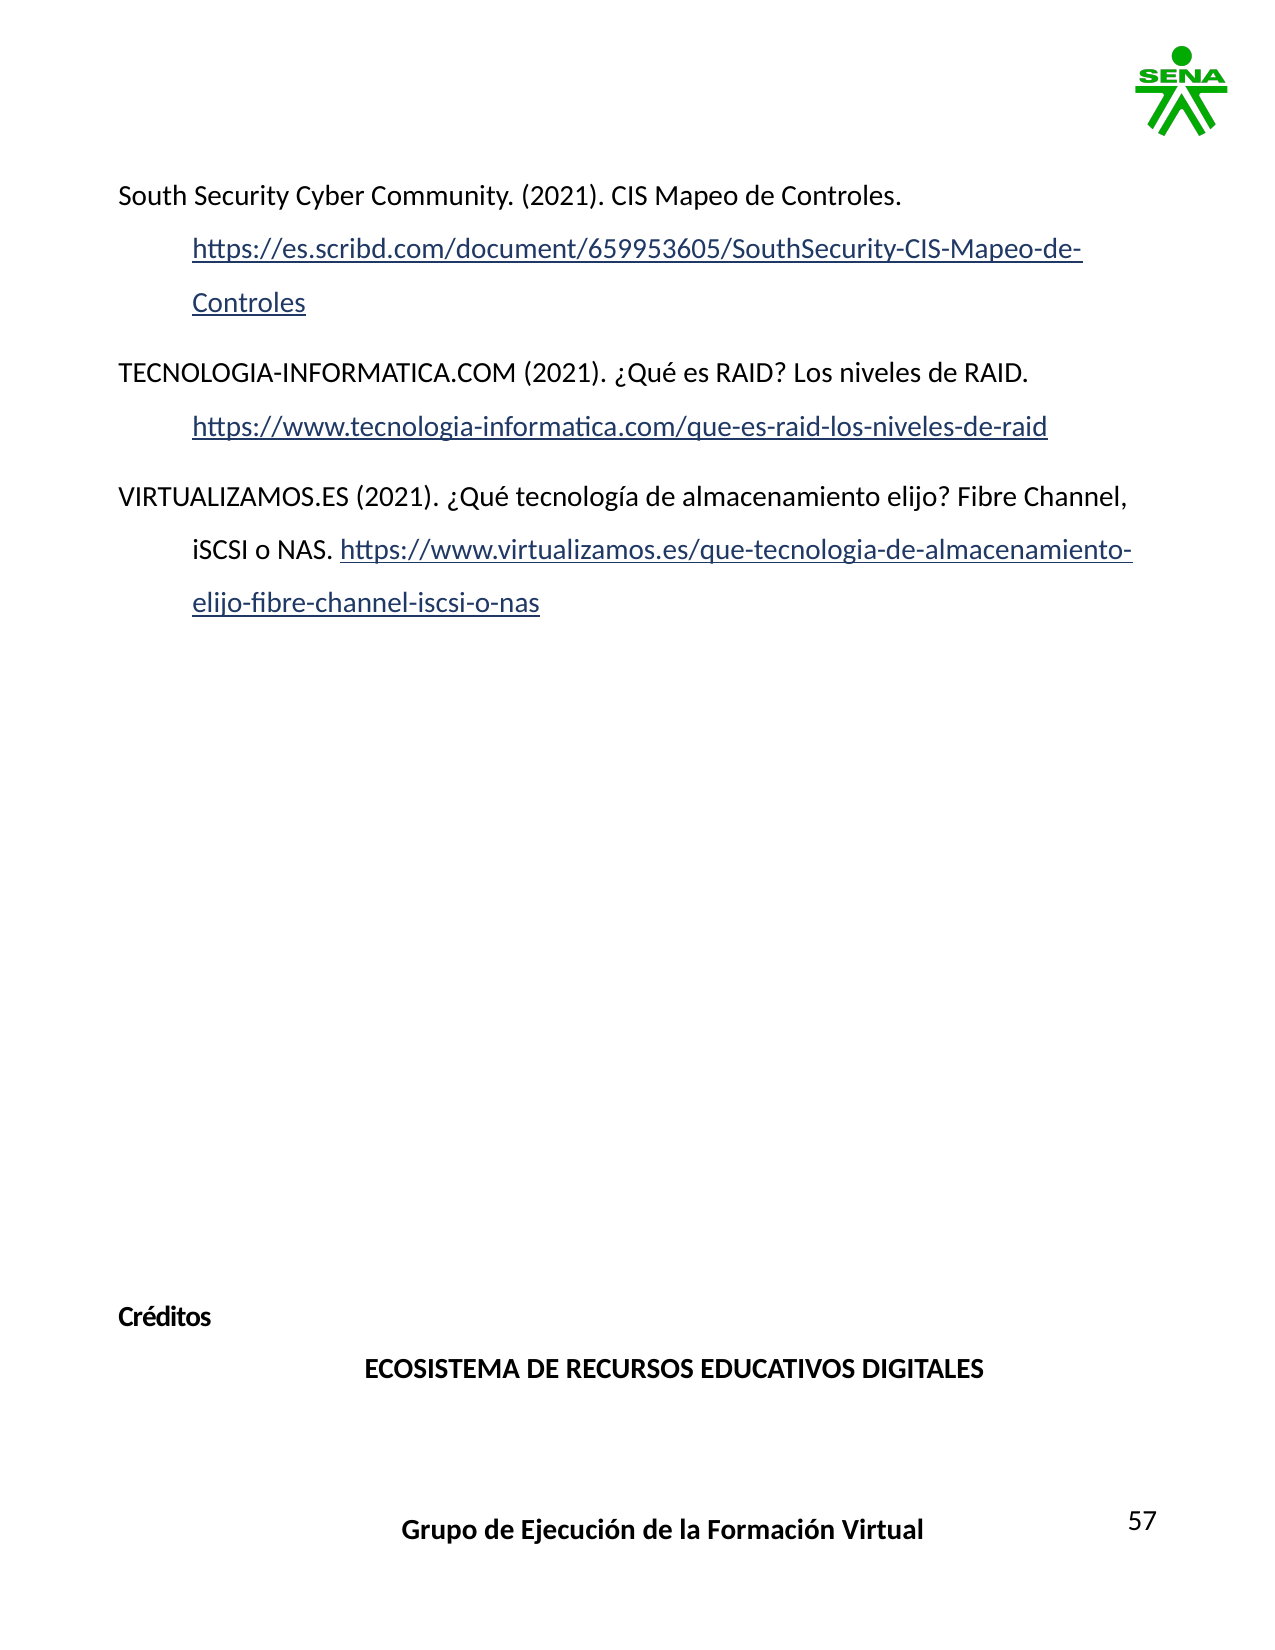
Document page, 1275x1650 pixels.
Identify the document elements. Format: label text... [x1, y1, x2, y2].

text TECNOLOGIA-INFORMATICA.COM (2021). ¿Qué es RAID? Los niveles de RAID. https://www.tecnologia-informatica.com/que-es-raid-los-niveles-de-raid [118, 354, 1157, 443]
text South Security Cyber Community. (2021). CIS Mapeo de Controles. https://es.scribd.com/document/659953605/SouthSecurity-CIS-Mapeo-de-Controles [118, 177, 1157, 320]
subtitle Créditos [118, 1298, 1157, 1334]
text VIRTUALIZAMOS.ES (2021). ¿Qué tecnología de almacenamiento elijo? Fibre Channel, iSCSI o NAS. https://www.virtualizamos.es/que-tecnologia-de-almacenamiento-elijo-fibre-channel-iscsi-o-nas [118, 478, 1157, 620]
text ECOSISTEMA DE RECURSOS EDUCATIVOS DIGITALES [118, 1350, 1157, 1386]
picture [1135, 46, 1228, 136]
